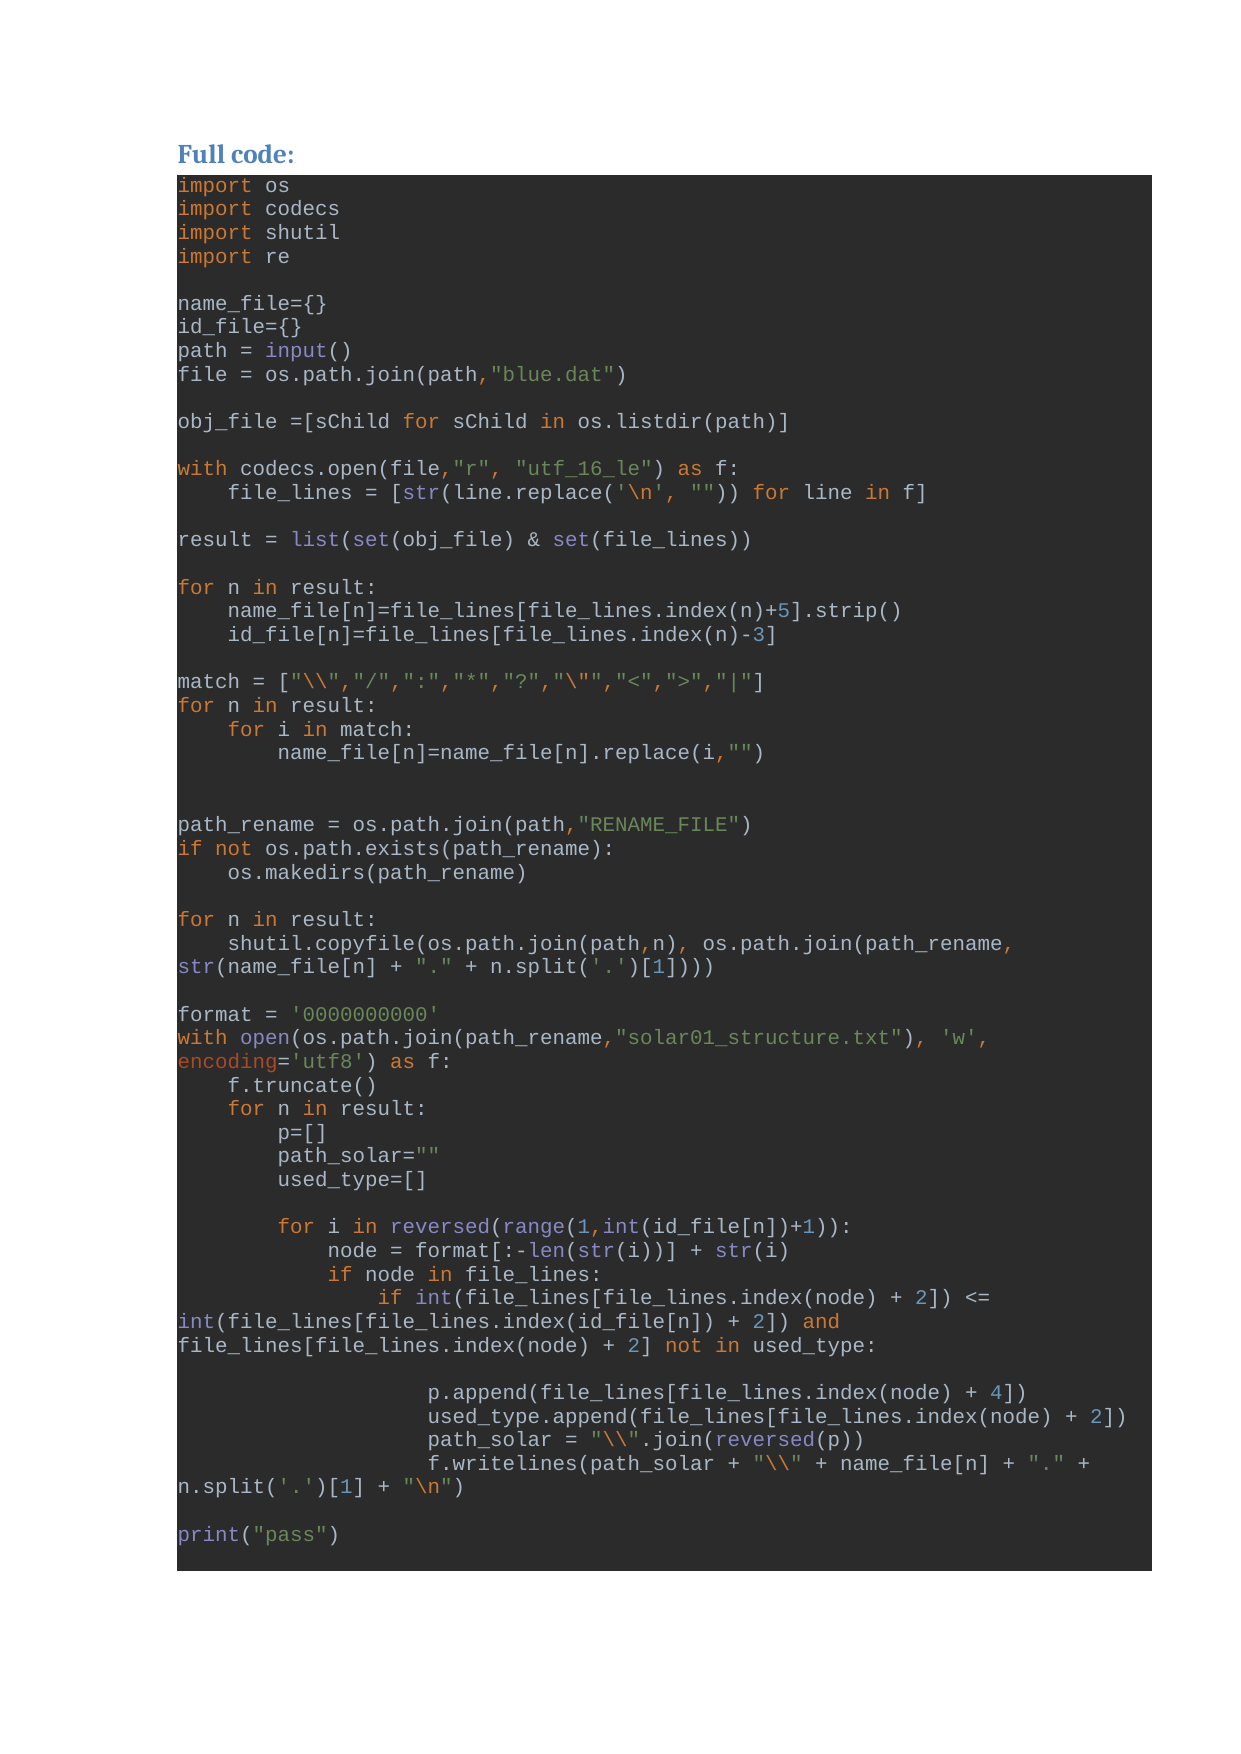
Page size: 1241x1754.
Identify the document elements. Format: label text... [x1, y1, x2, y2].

text path_rename = os.path.join(path,"RENAME_FILE") if not os.path.exists(path_rename): os.makedirs(path_rename) for n in result: shutil.copyfile(os.path.join(path,n), os.path.join(path_rename, str(name_file[n] + "." + n.split('.')[1]))) format = '0000000000' with open(os.path.join(path_rename,"solar01_structure.txt"), 'w', encoding='utf8') as f: f.truncate() for n in result: p=[] path_solar="" used_type=[] for i in reversed(range(1,int(id_file[n])+1)): node = format[:-len(str(i))] + str(i) if node in file_lines: if int(file_lines[file_lines.index(node) + 2]) <= int(file_lines[file_lines.index(id_file[n]) + 2]) and file_lines[file_lines.index(node) + 2] not in used_type: p.append(file_lines[file_lines.index(node) + 4]) used_type.append(file_lines[file_lines.index(node) + 2]) path_solar = "\\".join(reversed(p)) f.writelines(path_solar + "\\" + name_file[n] + "." + n.split('.')[1] + "\n") print("pass") [177, 814, 1152, 1571]
text import os import codecs import shutil import re name_file={} id_file={} path = input() file = os.path.join(path,"blue.dat") obj_file =[sChild for sChild in os.listdir(path)] with codecs.open(file,"r", "utf_16_le") as f: file_lines = [str(line.replace('\n', "")) for line in f] result = list(set(obj_file) & set(file_lines)) for n in result: name_file[n]=file_lines[file_lines.index(n)+5].strip() id_file[n]=file_lines[file_lines.index(n)-3] match = ["\\","/",":","*","?","\"","<",">","|"] for n in result: for i in match: name_file[n]=name_file[n].replace(i,"") [177, 175, 1152, 789]
subtitle Full code: [177, 139, 1152, 170]
